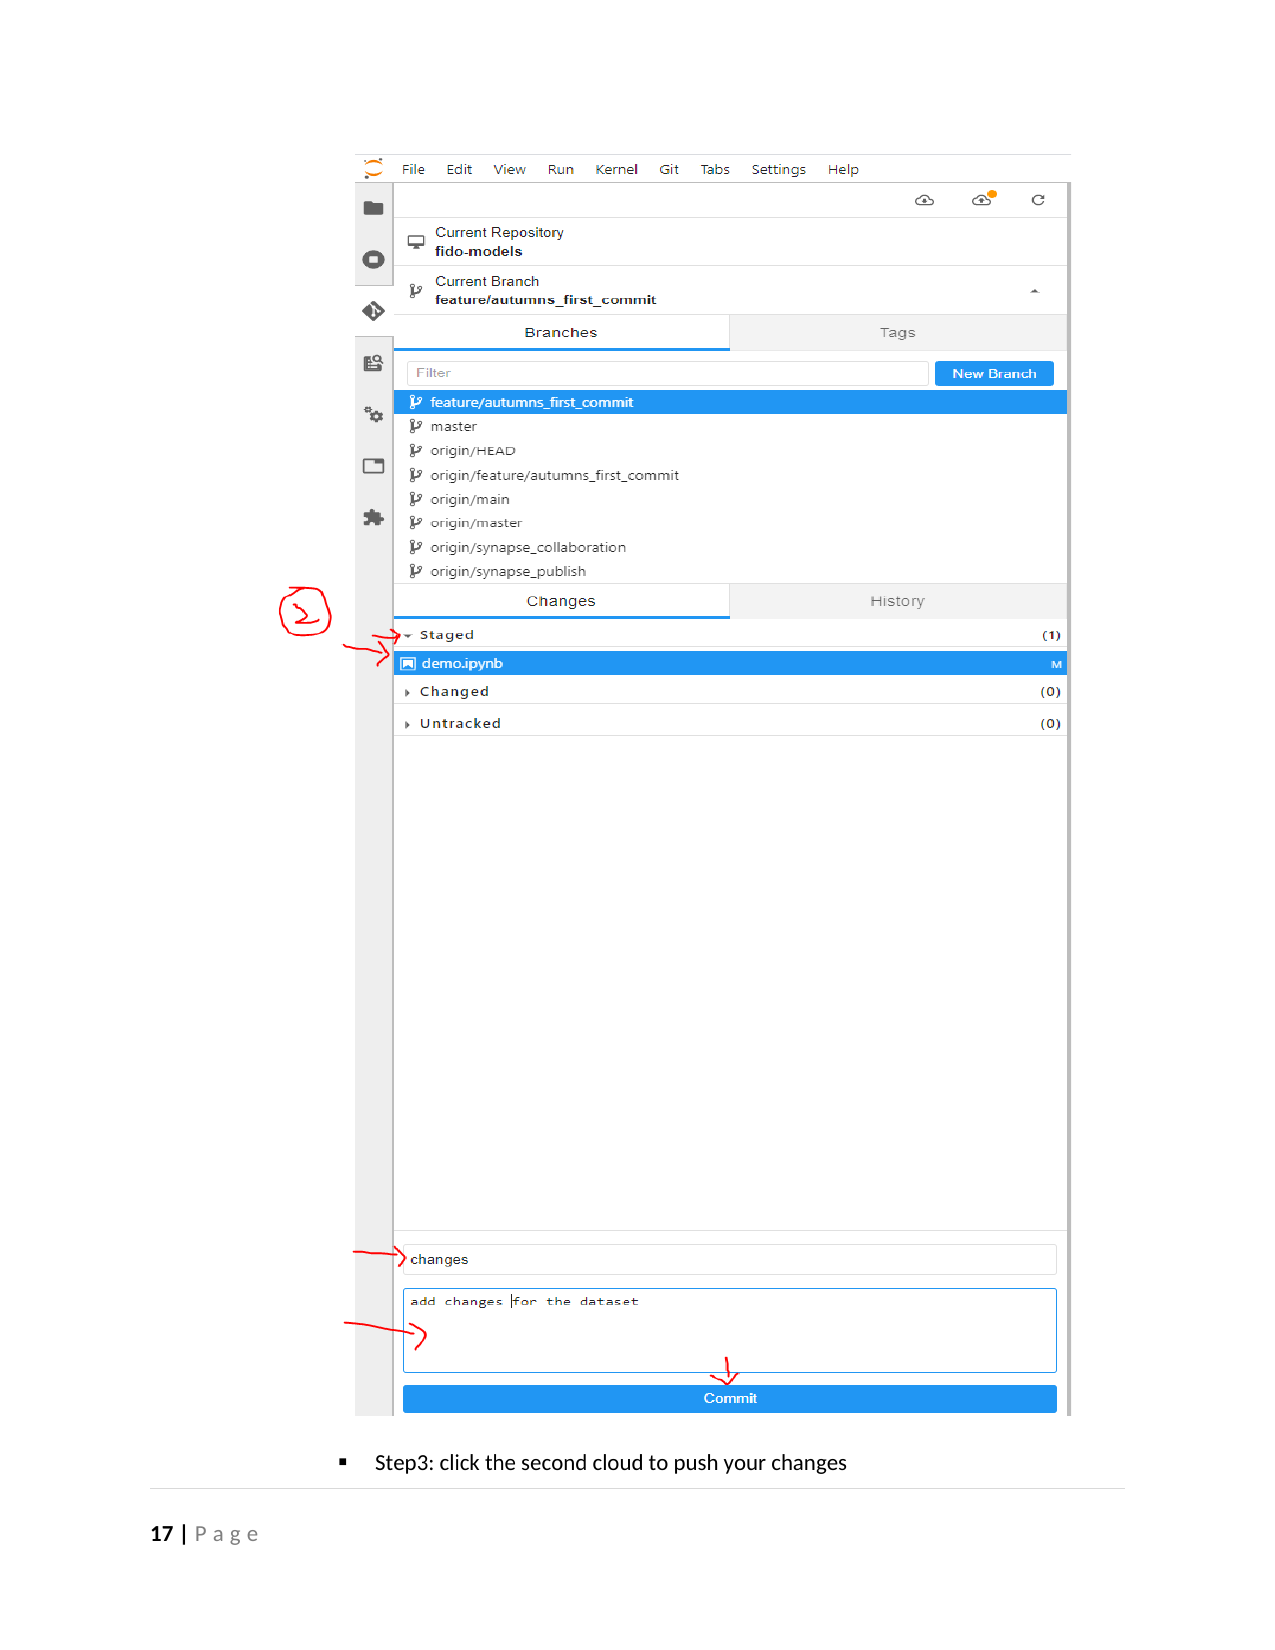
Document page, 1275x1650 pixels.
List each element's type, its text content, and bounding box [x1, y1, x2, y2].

picture [278, 150, 1072, 1416]
list Step3: click the second cloud to push your changes [337, 1448, 1125, 1476]
